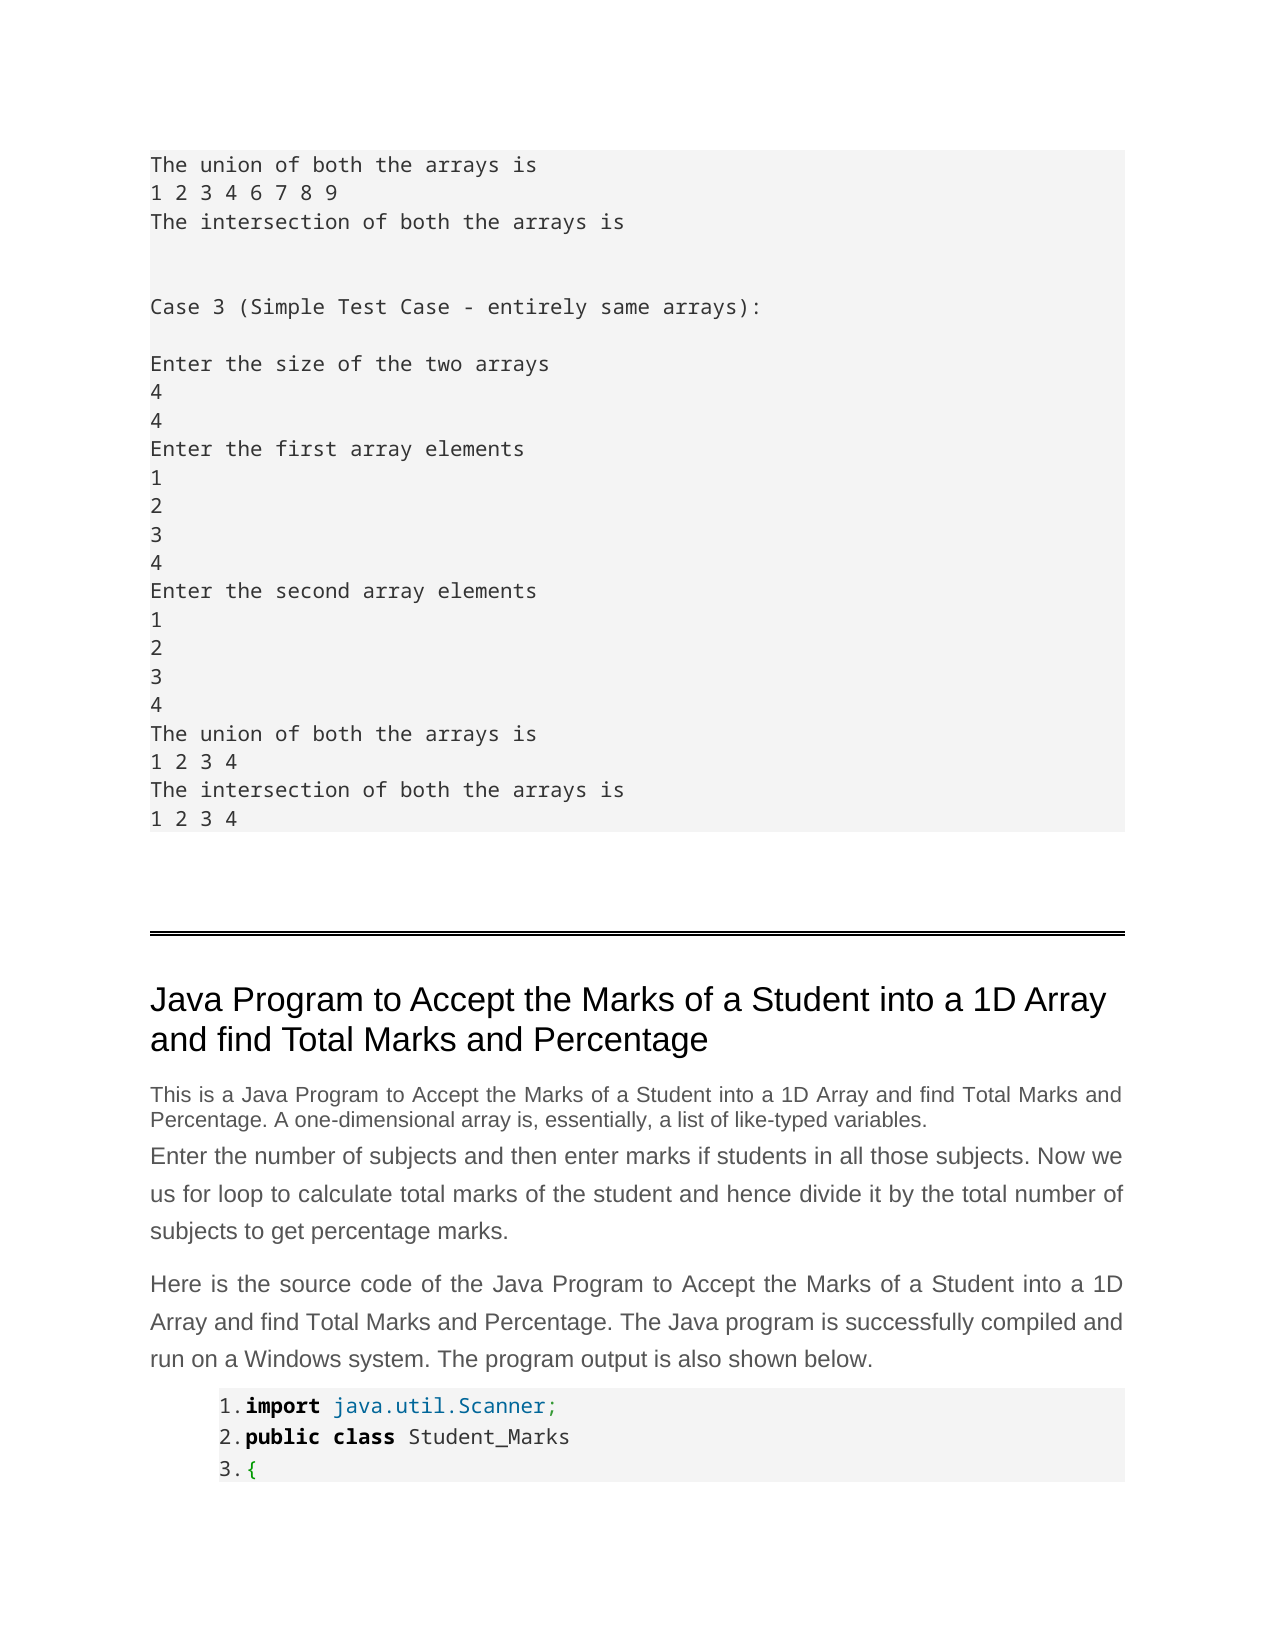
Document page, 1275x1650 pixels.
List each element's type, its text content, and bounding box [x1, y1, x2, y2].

text Enter the size of the two arrays [150, 349, 1125, 377]
text 4 [150, 406, 1125, 434]
text Case 3 (Simple Test Case - entirely same arrays): [150, 292, 1125, 321]
text 2 [150, 633, 1125, 662]
text 3 [150, 662, 1125, 690]
text Here is the source code of the Java Program to Accept the Marks of a Student into a 1D Array and find Total Marks and Percentage. The Java program is successfully compiled and run on a Windows system. The program output is also shown below. [150, 1260, 1125, 1373]
text 1 2 3 4 6 7 8 9 [150, 178, 1125, 207]
text 1 2 3 4 [150, 747, 1125, 776]
text 4 [150, 690, 1125, 719]
text Java Program to Accept the Marks of a Student into a 1D Array and find Total Marks and Percentage [150, 979, 1125, 1058]
text This is a Java Program to Accept the Marks of a Student into a 1D Array and find Total Marks and Percentage. A one-dimensional array is, essentially, a list of like-typed variables. [150, 1082, 1125, 1132]
text Enter the first array elements [150, 434, 1125, 463]
text 3 [150, 520, 1125, 548]
text 1 [150, 463, 1125, 491]
list public class Student_Marks [219, 1420, 1125, 1451]
text The union of both the arrays is [150, 719, 1125, 747]
text Enter the number of subjects and then enter marks if students in all those subjects. Now we us for loop to calculate total marks of the student and hence divide it by the total number of subjects to get percentage marks. [150, 1132, 1125, 1245]
text 4 [150, 377, 1125, 406]
list import java.util.Scanner; [219, 1388, 1125, 1420]
text The intersection of both the arrays is [150, 776, 1125, 804]
text The union of both the arrays is [150, 150, 1125, 178]
text The intersection of both the arrays is [150, 207, 1125, 235]
text 1 [150, 605, 1125, 633]
text Enter the second array elements [150, 577, 1125, 605]
text 1 2 3 4 [150, 804, 1125, 832]
list { [219, 1451, 1125, 1482]
text 2 [150, 491, 1125, 520]
text 4 [150, 548, 1125, 577]
